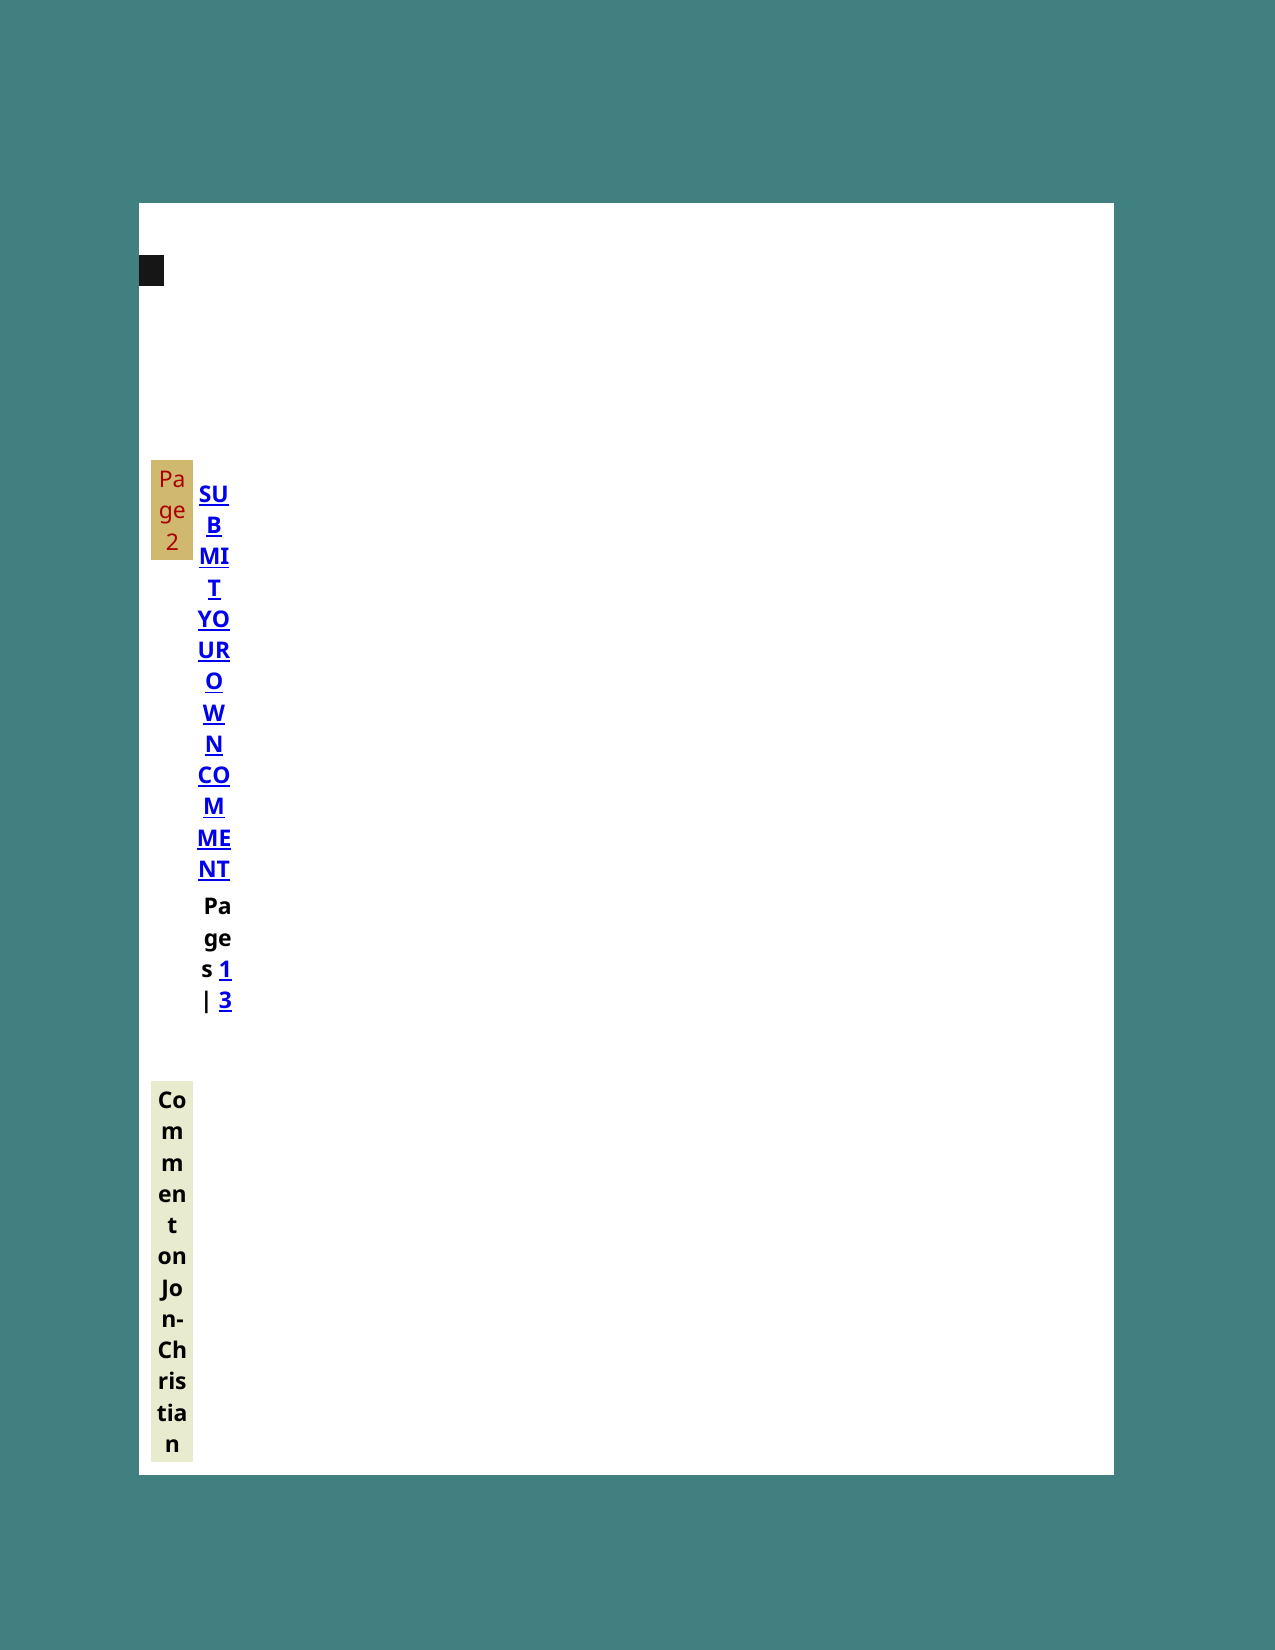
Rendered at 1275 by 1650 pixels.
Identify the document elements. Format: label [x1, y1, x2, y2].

table_header [139, 203, 1114, 316]
